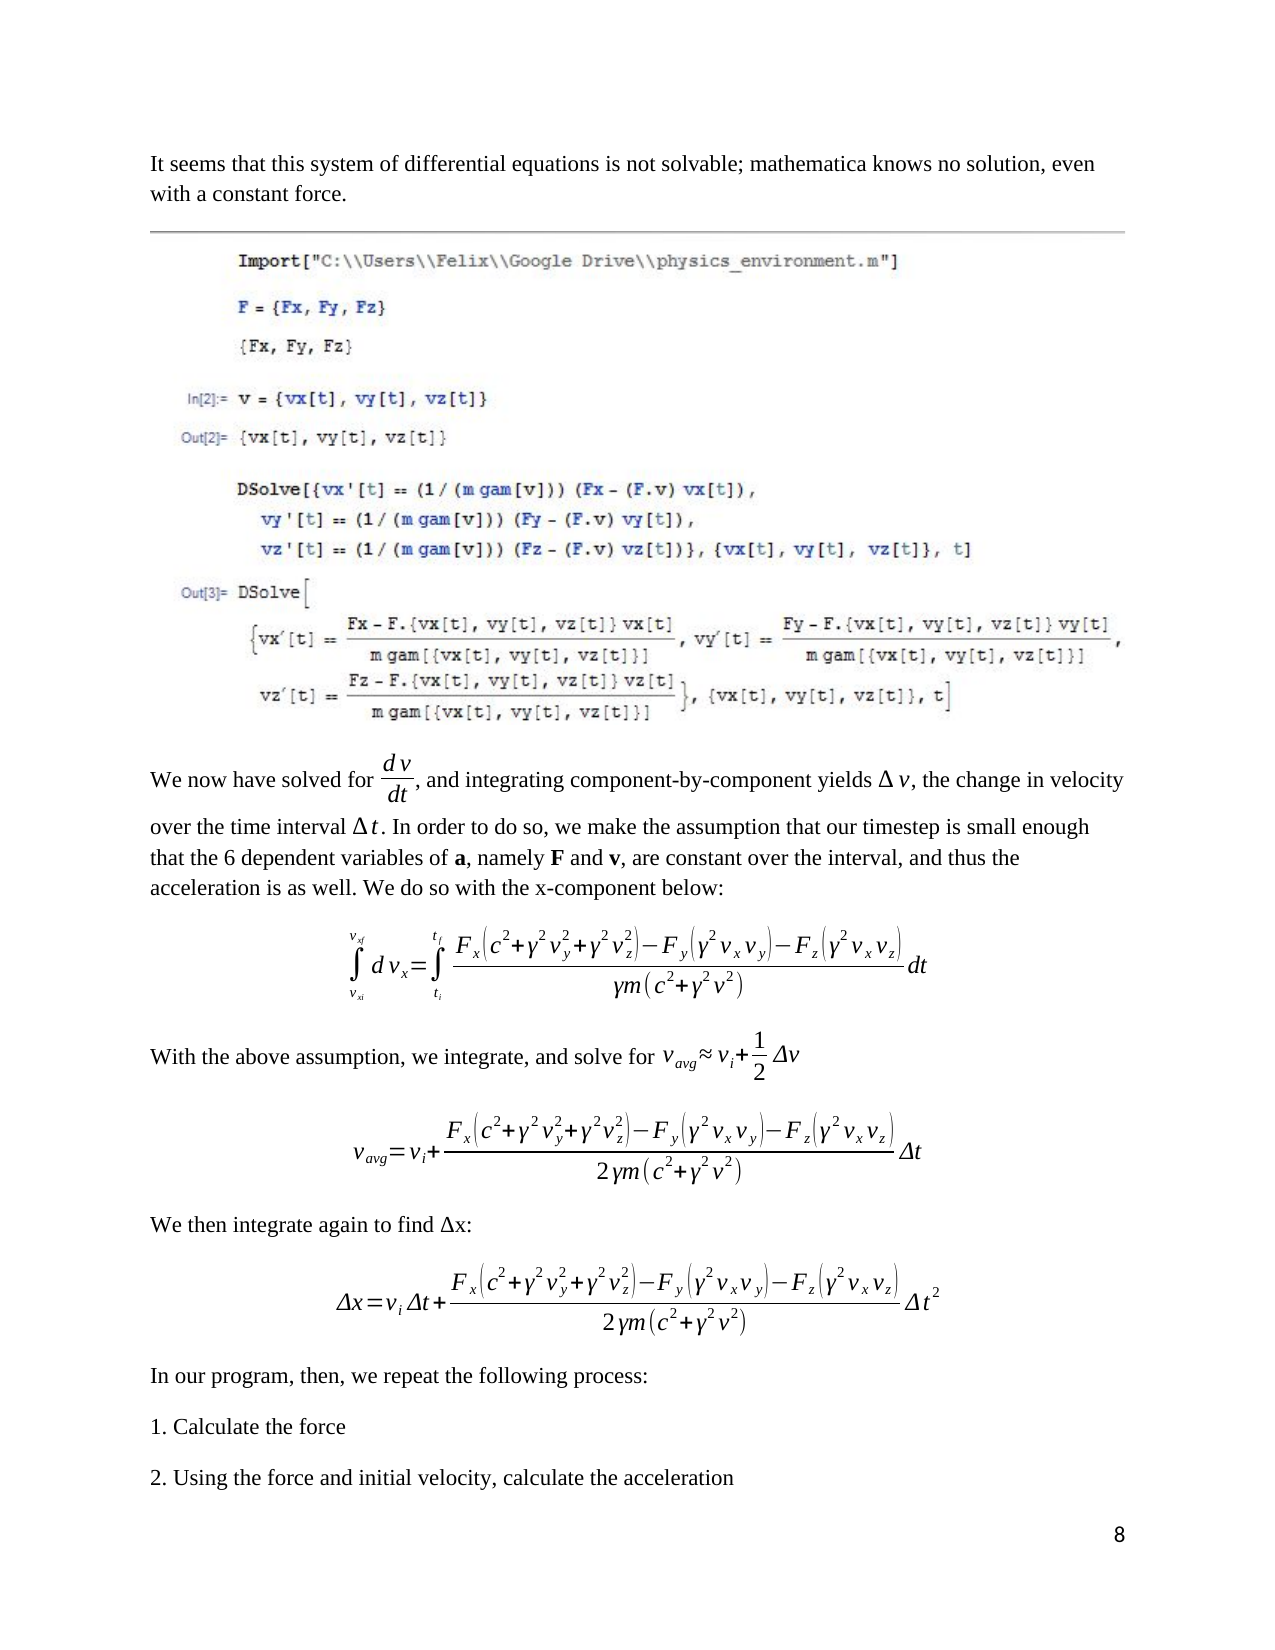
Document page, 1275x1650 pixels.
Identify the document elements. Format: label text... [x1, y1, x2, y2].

text In our program, then, we repeat the following process: [150, 1362, 1125, 1388]
text We now have solved for , and integrating component-by-component yields , the change in velocity over the time interval . In order to do so, we make the assumption that our timestep is small enough that the 6 dependent variables of a, namely F and v, are constant over the interval, and thus the acceleration is as well. We do so with the x-component below: [150, 750, 1125, 901]
picture [150, 231, 1125, 725]
text 2. Using the force and initial velocity, calculate the acceleration [150, 1464, 1125, 1491]
text It seems that this system of differential equations is not solvable; mathematica knows no solution, even with a constant force. [150, 150, 1125, 207]
text With the above assumption, we integrate, and solve for [150, 1027, 1125, 1086]
text 1. Calculate the force [150, 1413, 1125, 1439]
text We then integrate again to find Δx: [150, 1211, 1125, 1237]
